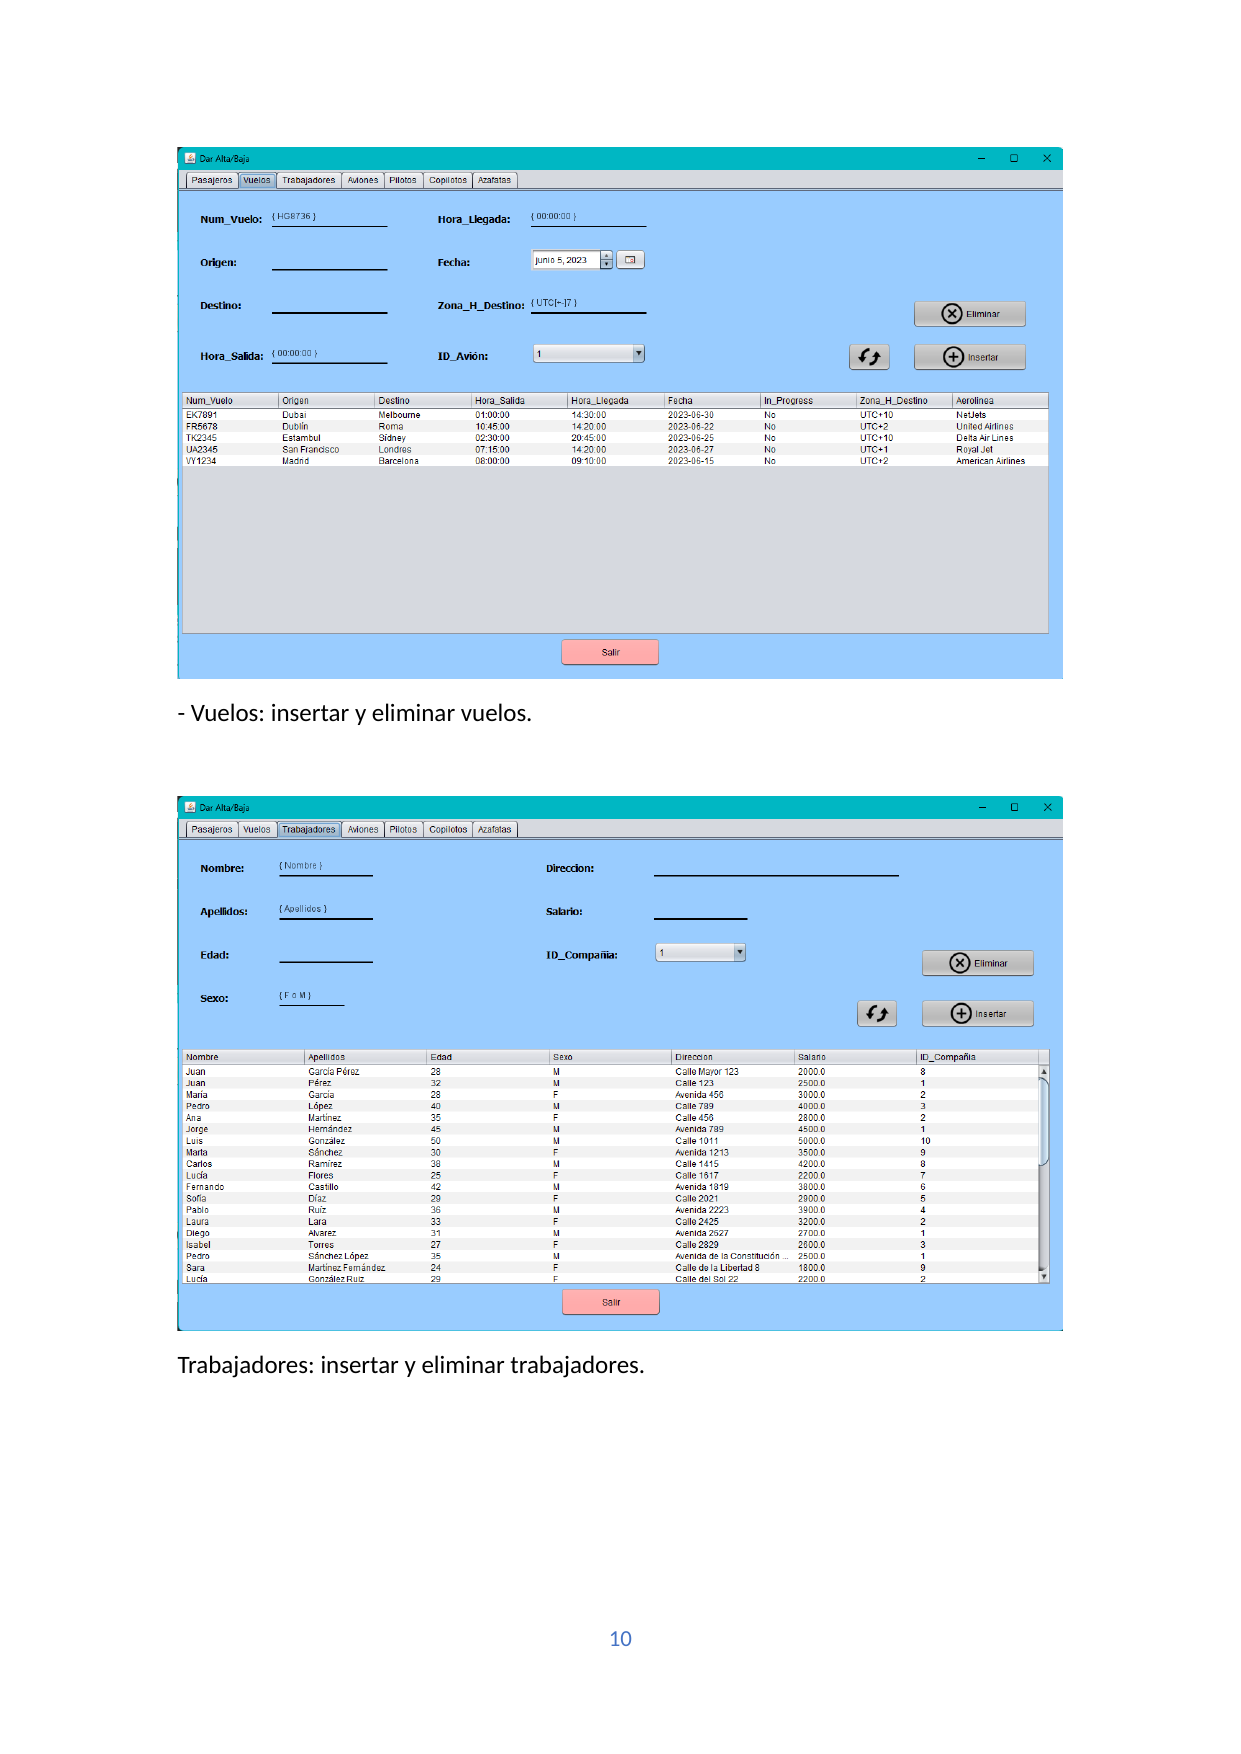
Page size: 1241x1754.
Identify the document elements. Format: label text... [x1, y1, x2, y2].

picture [177, 796, 1063, 1331]
text - Vuelos: insertar y eliminar vuelos. [177, 697, 1063, 728]
picture [177, 147, 1063, 679]
text Trabajadores: insertar y eliminar trabajadores. [177, 1349, 1063, 1379]
